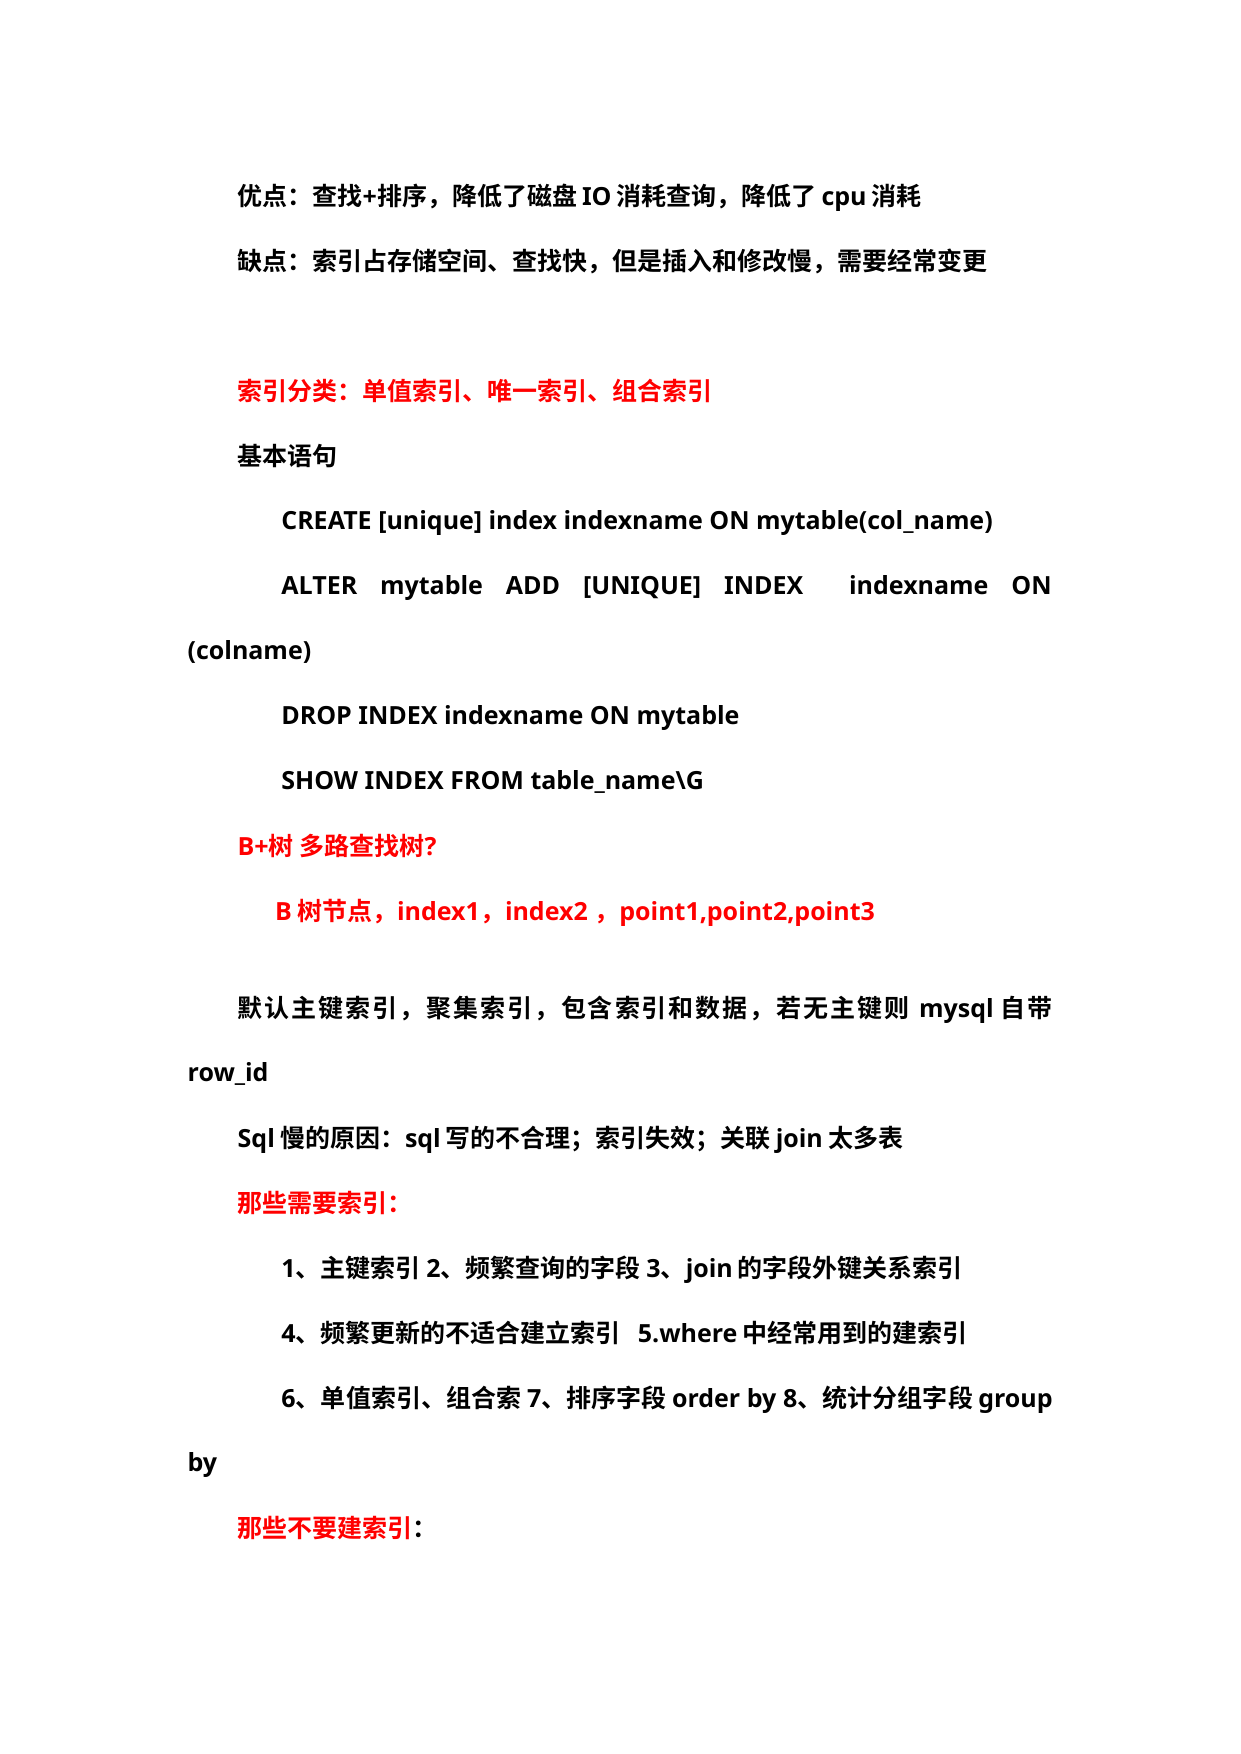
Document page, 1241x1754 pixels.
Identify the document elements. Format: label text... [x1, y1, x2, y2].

list 优点：查找+排序，降低了磁盘IO消耗查询，降低了cpu消耗 [187, 162, 1053, 227]
list 那些需要索引： [187, 1169, 1053, 1234]
list B树节点，index1，index2 ，point1,point2,point3 [187, 877, 1053, 942]
list 那些不要建索引： [187, 1494, 1053, 1559]
text 1、主键索引 2、频繁查询的字段 3、join的字段外键关系索引 [187, 1234, 1053, 1299]
list Sql慢的原因：sql写的不合理；索引失效；关联join太多表 [187, 1104, 1053, 1169]
text CREATE [unique] index indexname ON mytable(col_name) [187, 487, 1053, 552]
list 索引分类：单值索引、唯一索引、组合索引 [187, 357, 1053, 422]
text 6、单值索引、组合索7、排序字段order by 8、统计分组字段group by [187, 1364, 1053, 1494]
text ALTER mytable ADD [UNIQUE] INDEX indexname ON (colname) [187, 552, 1053, 682]
list 基本语句 [187, 422, 1053, 487]
text 4、频繁更新的不适合建立索引 5.where中经常用到的建索引 [187, 1299, 1053, 1364]
list 缺点：索引占存储空间、查找快，但是插入和修改慢，需要经常变更 [187, 227, 1053, 292]
list B+树 多路查找树? [187, 812, 1053, 877]
text DROP INDEX indexname ON mytable [187, 682, 1053, 747]
list 默认主键索引，聚集索引，包含索引和数据，若无主键则mysql自带row_id [187, 974, 1053, 1104]
text SHOW INDEX FROM table_name\G [187, 747, 1053, 812]
